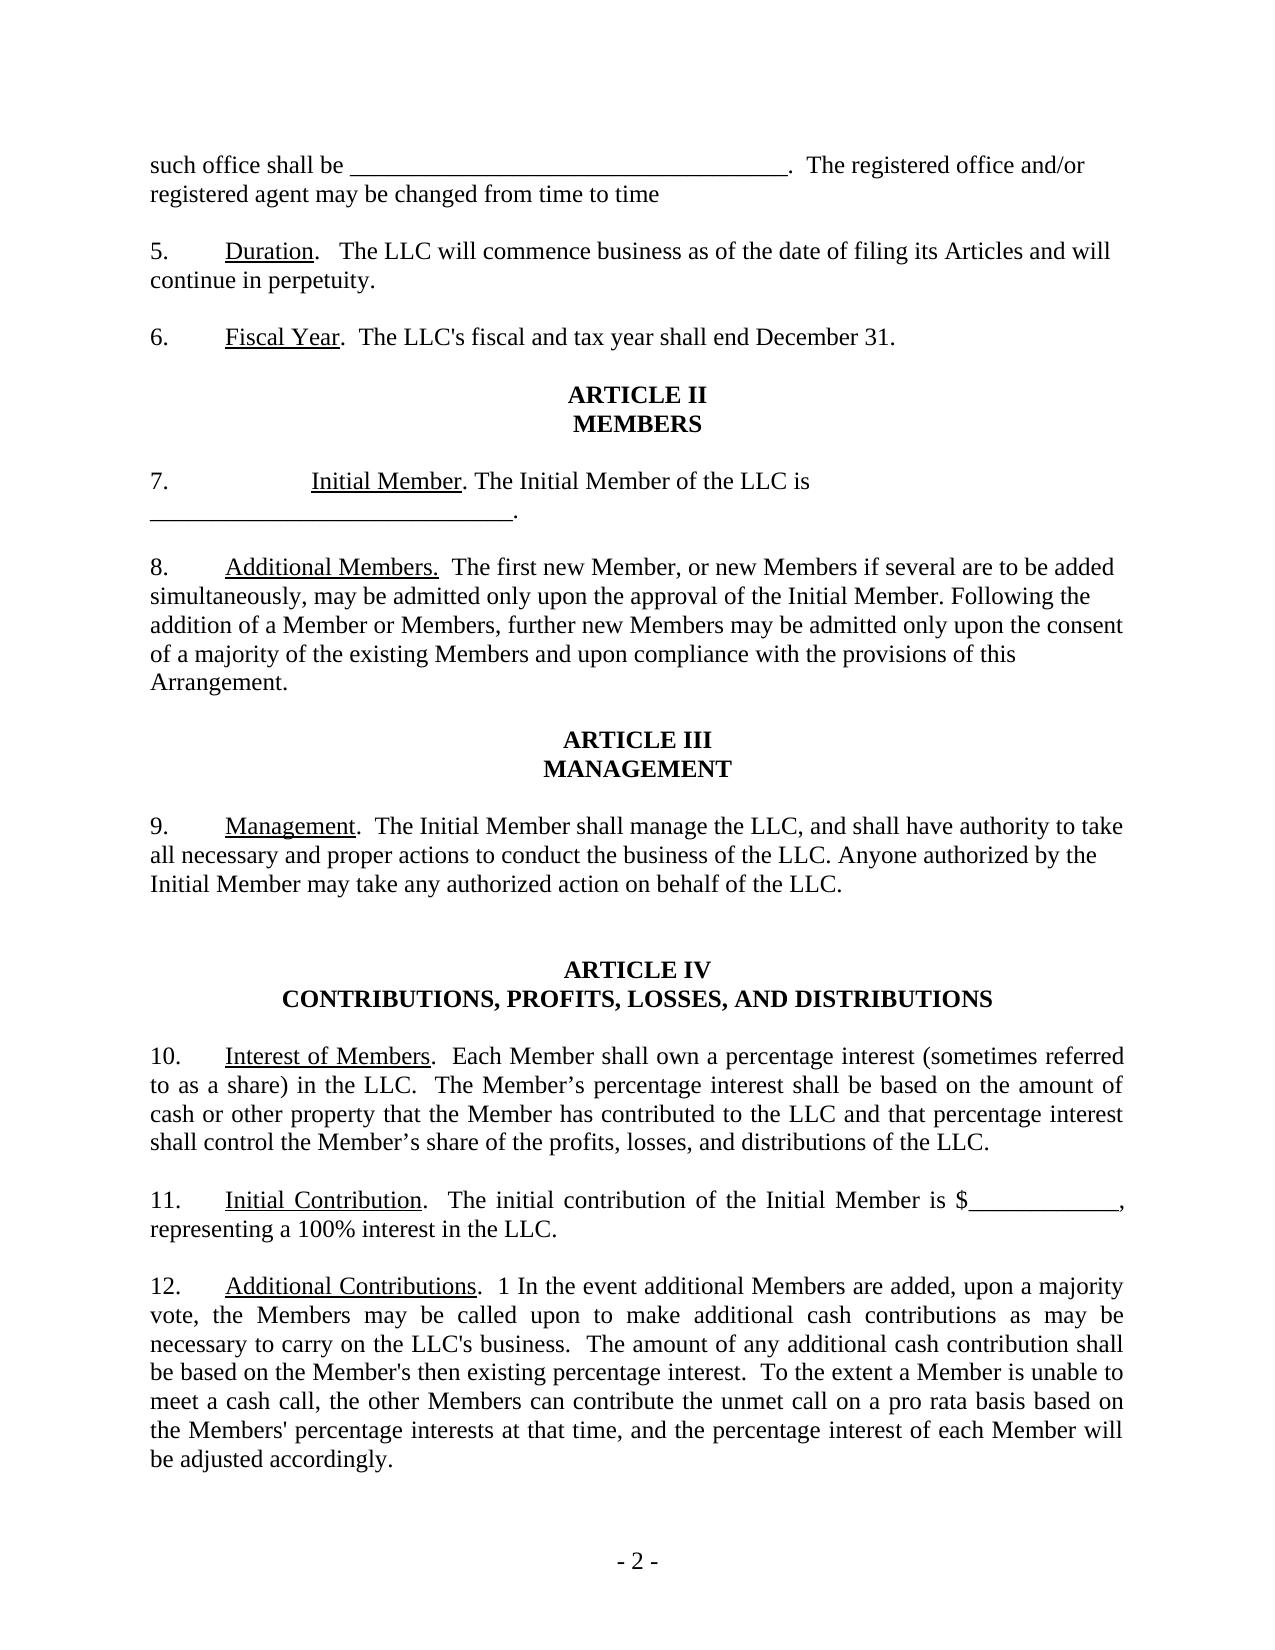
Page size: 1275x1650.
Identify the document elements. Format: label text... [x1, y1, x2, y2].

text MEMBERS [150, 409, 1125, 437]
text MANAGEMENT [150, 754, 1125, 782]
subtitle ARTICLE III [150, 725, 1125, 754]
text 12. Additional Contributions. In the event additional Members are added, upon a majority vote, the Members may be called upon to make additional cash contributions as may be necessary to carry on the LLC's business. The amount of any additional cash contribution shall be based on the Member's then existing percentage interest. To the extent a Member is unable to meet a cash call, the other Members can contribute the unmet call on a pro rata basis based on the Members' percentage interests at that time, and the percentage interest of each Member will be adjusted accordingly. [150, 1271, 1125, 1472]
text 8. Additional Members. The first new Member, or new Members if several are to be added simultaneously, may be admitted only upon the approval of the Initial Member. Following the addition of a Member or Members, further new Members may be admitted only upon the consent of a majority of the existing Members and upon compliance with the provisions of this Arrangement. [150, 552, 1125, 696]
text 6. Fiscal Year. The LLC's fiscal and tax year shall end December 31. [150, 322, 1125, 351]
text ARTICLE IV [150, 955, 1125, 984]
text 9. Management. The Initial Member shall manage the LLC, and shall have authority to take all necessary and proper actions to conduct the business of the LLC. Anyone authorized by the Initial Member may take any authorized action on behalf of the LLC. [150, 811, 1125, 897]
text CONTRIBUTIONS, PROFITS, LOSSES, AND DISTRIBUTIONS [150, 984, 1125, 1012]
text 11. Initial Contribution. The initial contribution of the Initial Member is $____________, representing a 100% interest in the LLC. [150, 1185, 1125, 1242]
text ARTICLE II [150, 380, 1125, 409]
text 10. Interest of Members. Each Member shall own a percentage interest (sometimes referred to as a share) in the LLC. The Member’s percentage interest shall be based on the amount of cash or other property that the Member has contributed to the LLC and that percentage interest shall control the Member’s share of the profits, losses, and distributions of the LLC. [150, 1041, 1125, 1156]
text 5. Duration. The LLC will commence business as of the date of filing its Articles and will continue in perpetuity. [150, 236, 1125, 294]
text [150, 150, 1125, 207]
list Initial Member. The Initial Member of the LLC is _____________________________. [150, 466, 1125, 524]
